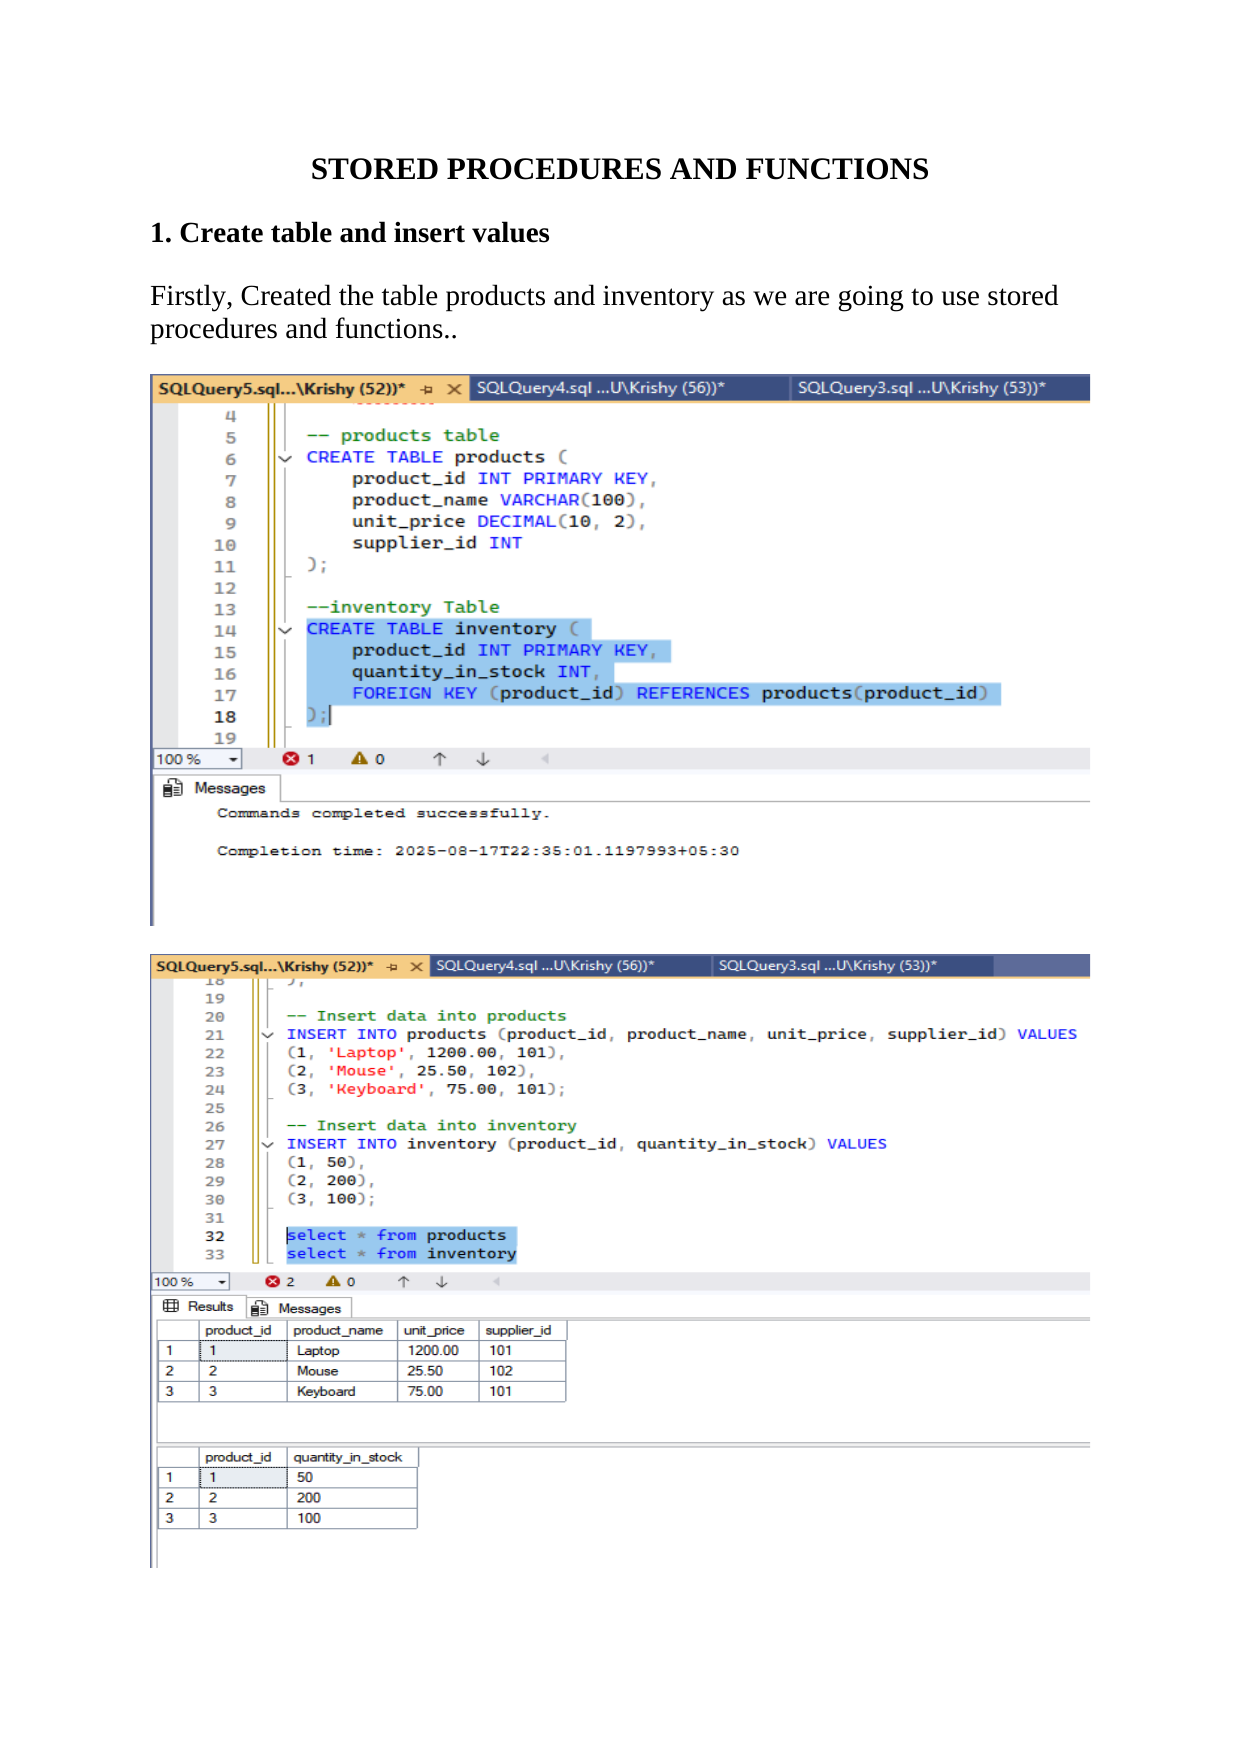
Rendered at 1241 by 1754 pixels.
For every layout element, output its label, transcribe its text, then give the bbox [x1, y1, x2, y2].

text STORED PROCEDURES AND FUNCTIONS [150, 150, 1090, 186]
picture [150, 374, 1091, 926]
text 1. Create table and insert values [150, 215, 1090, 249]
text Firstly, Created the table products and inventory as we are going to use stored procedures and functions.. [150, 278, 1090, 345]
picture [150, 954, 1091, 1568]
